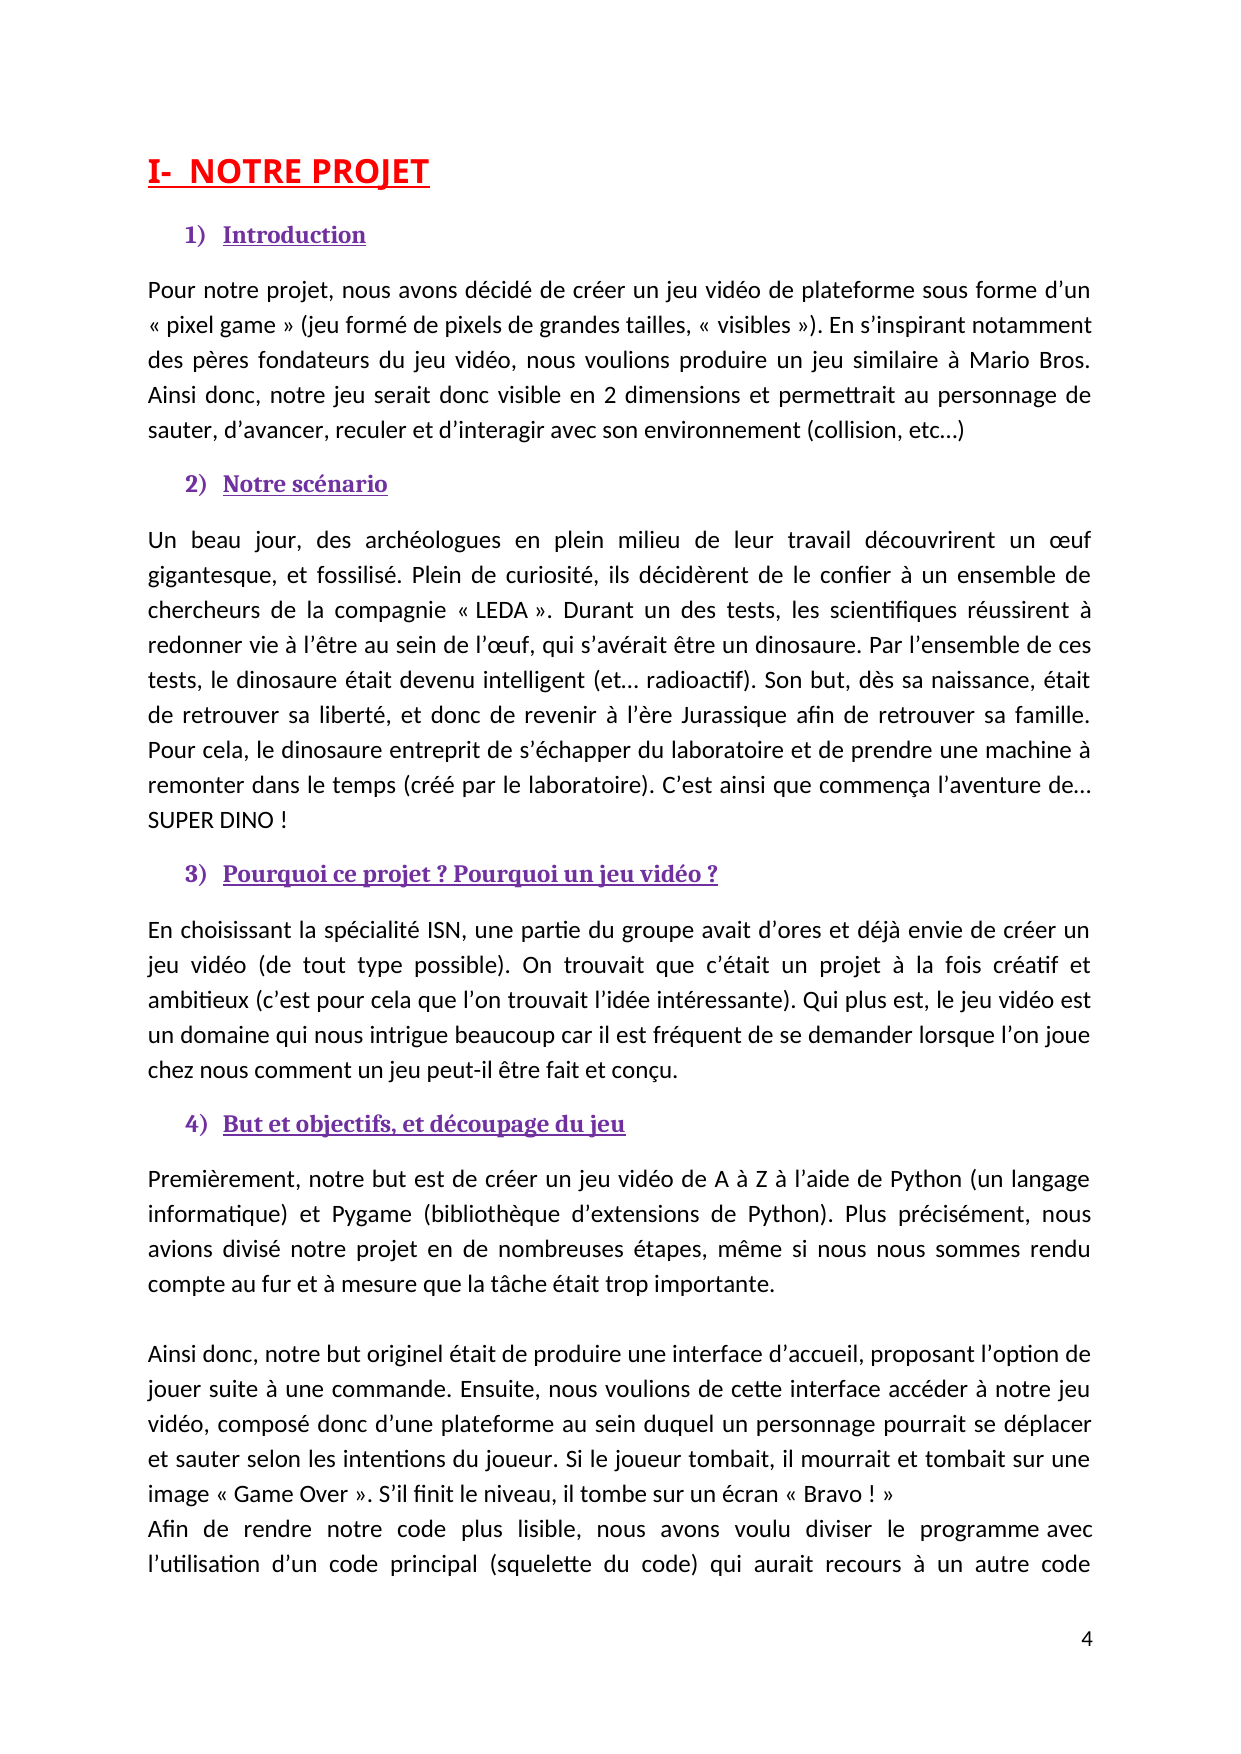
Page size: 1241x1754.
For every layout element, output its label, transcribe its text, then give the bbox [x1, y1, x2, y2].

list But et objectifs, et découpage du jeu [185, 1110, 1093, 1138]
text En choisissant la spécialité ISN, une partie du groupe avait d’ores et déjà envie de créer un jeu vidéo (de tout type possible). On trouvait que c’était un projet à la fois créatif et ambitieux (c’est pour cela que l’on trouvait l’idée intéressante). Qui plus est, le jeu vidéo est un domaine qui nous intrigue beaucoup car il est fréquent de se demander lorsque l’on joue chez nous comment un jeu peut-il être fait et conçu. [148, 914, 1093, 1084]
list Pourquoi ce projet ? Pourquoi un jeu vidéo ? [185, 860, 1093, 889]
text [148, 1513, 1093, 1579]
text Pour notre projet, nous avons décidé de créer un jeu vidéo de plateforme sous forme d’un « pixel game » (jeu formé de pixels de grandes tailles, « visibles »). En s’inspirant notamment des pères fondateurs du jeu vidéo, nous voulions produire un jeu similaire à Mario Bros. Ainsi donc, notre jeu serait donc visible en 2 dimensions et permettrait au personnage de sauter, d’avancer, reculer et d’interagir avec son environnement (collision, etc…) [148, 274, 1093, 445]
list Notre scénario [185, 470, 1093, 499]
text I- NOTRE PROJET [148, 148, 1093, 193]
text Un beau jour, des archéologues en plein milieu de leur travail découvrirent un œuf gigantesque, et fossilisé. Plein de curiosité, ils décidèrent de le confier à un ensemble de chercheurs de la compagnie « LEDA ». Durant un des tests, les scientifiques réussirent à redonner vie à l’être au sein de l’œuf, qui s’avérait être un dinosaure. Par l’ensemble de ces tests, le dinosaure était devenu intelligent (et… radioactif). Son but, dès sa naissance, était de retrouver sa liberté, et donc de revenir à l’ère Jurassique afin de retrouver sa famille. Pour cela, le dinosaure entreprit de s’échapper du laboratoire et de prendre une machine à remonter dans le temps (créé par le laboratoire). C’est ainsi que commença l’aventure de… SUPER DINO ! [148, 524, 1093, 835]
text Premièrement, notre but est de créer un jeu vidéo de A à Z à l’aide de Python (un langage informatique) et Pygame (bibliothèque d’extensions de Python). Plus précisément, nous avions divisé notre projet en de nombreuses étapes, même si nous nous sommes rendu compte au fur et à mesure que la tâche était trop importante. [148, 1163, 1093, 1299]
text Ainsi donc, notre but originel était de produire une interface d’accueil, proposant l’option de jouer suite à une commande. Ensuite, nous voulions de cette interface accéder à notre jeu vidéo, composé donc d’une plateforme au sein duquel un personnage pourrait se déplacer et sauter selon les intentions du joueur. Si le joueur tombait, il mourrait et tombait sur une image « Game Over ». S’il finit le niveau, il tombe sur un écran « Bravo ! » [148, 1338, 1093, 1509]
list Introduction [185, 221, 1093, 249]
